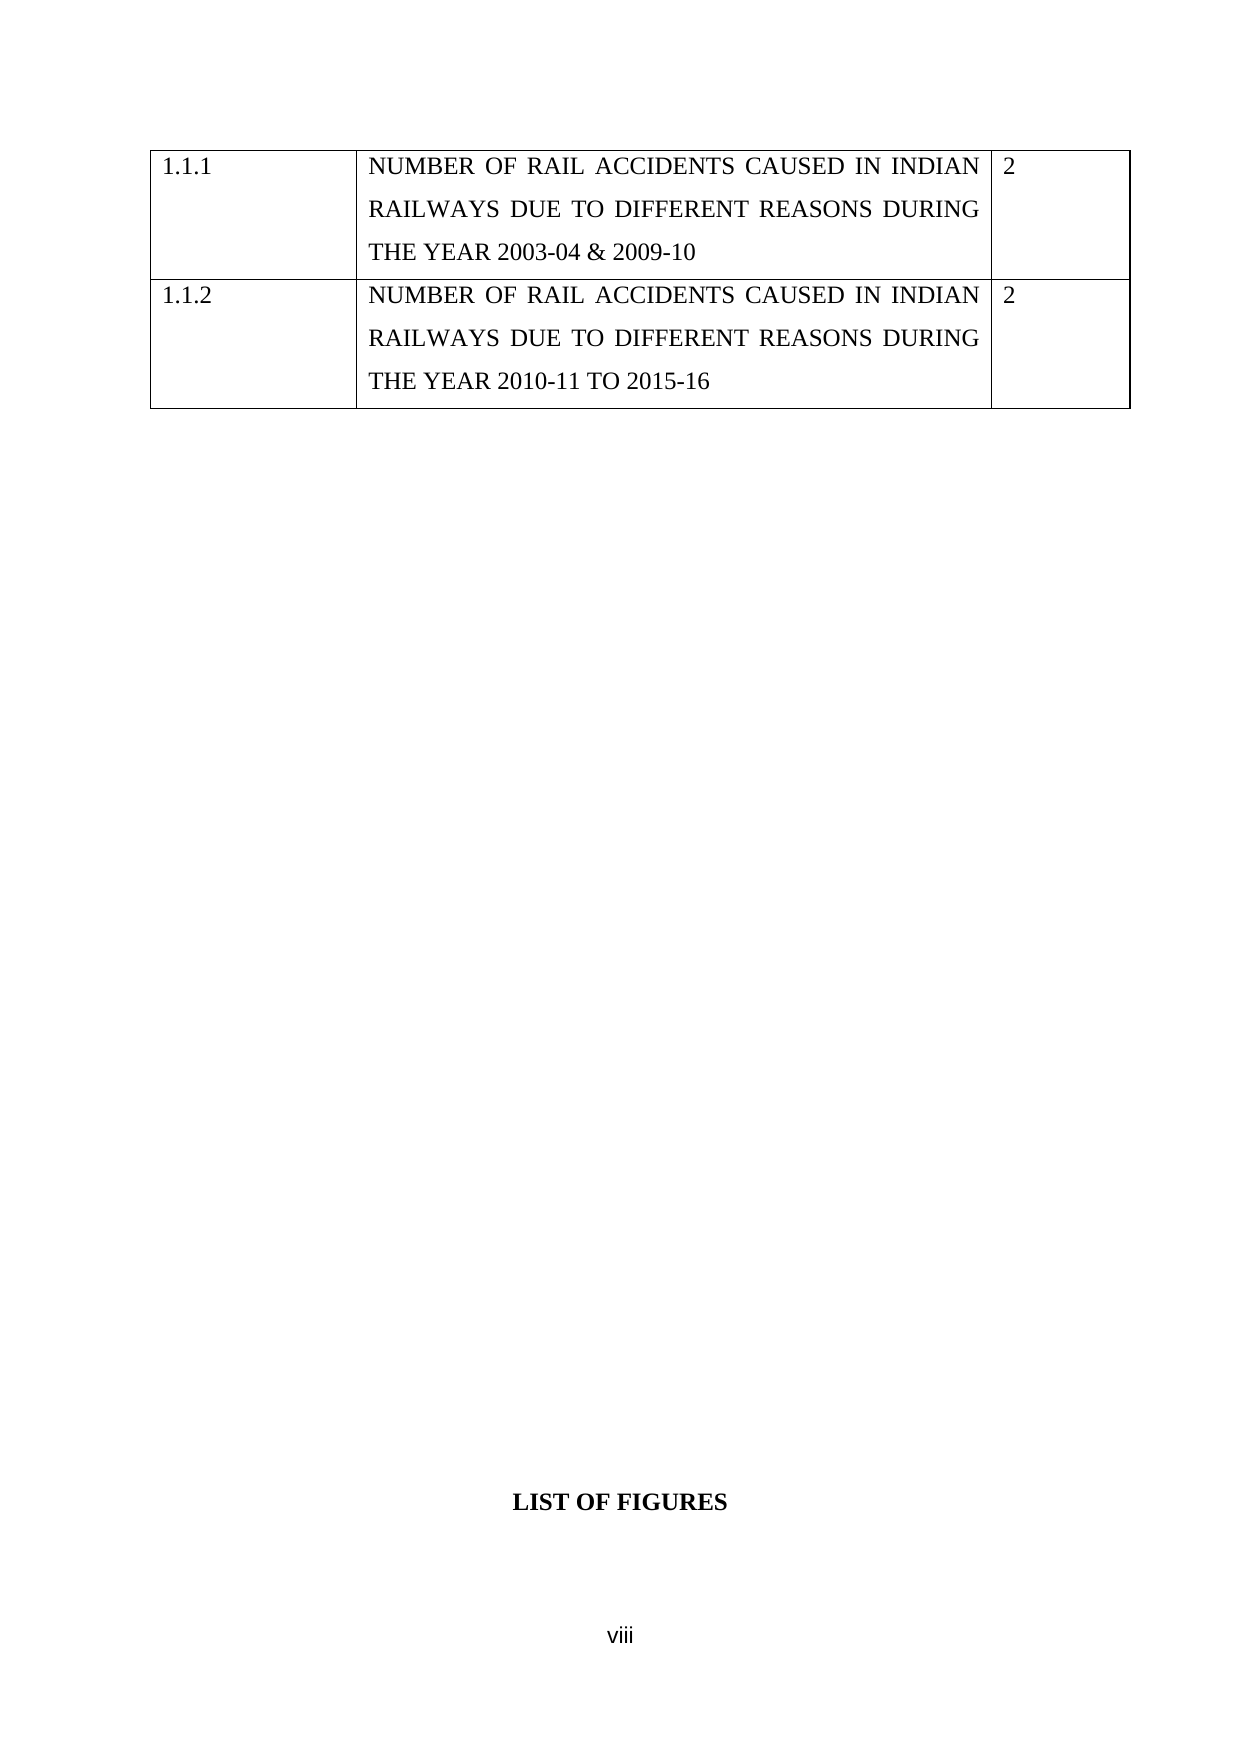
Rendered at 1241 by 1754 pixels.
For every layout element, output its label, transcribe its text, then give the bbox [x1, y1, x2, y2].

table_cell NUMBER OF RAIL ACCIDENTS CAUSED IN INDIAN RAILWAYS DUE TO DIFFERENT REASONS DURING THE YEAR 2003-04 & 2009-10 [357, 151, 991, 279]
table_cell 2 [992, 280, 1129, 408]
table_cell NUMBER OF RAIL ACCIDENTS CAUSED IN INDIAN RAILWAYS DUE TO DIFFERENT REASONS DURING THE YEAR 2010-11 TO 2015-16 [357, 280, 991, 408]
table_cell 1.1.1 [151, 151, 356, 279]
text LIST OF FIGURES [150, 1487, 1090, 1516]
table_cell 1.1.2 [151, 280, 356, 408]
table_cell 2 [992, 151, 1129, 279]
